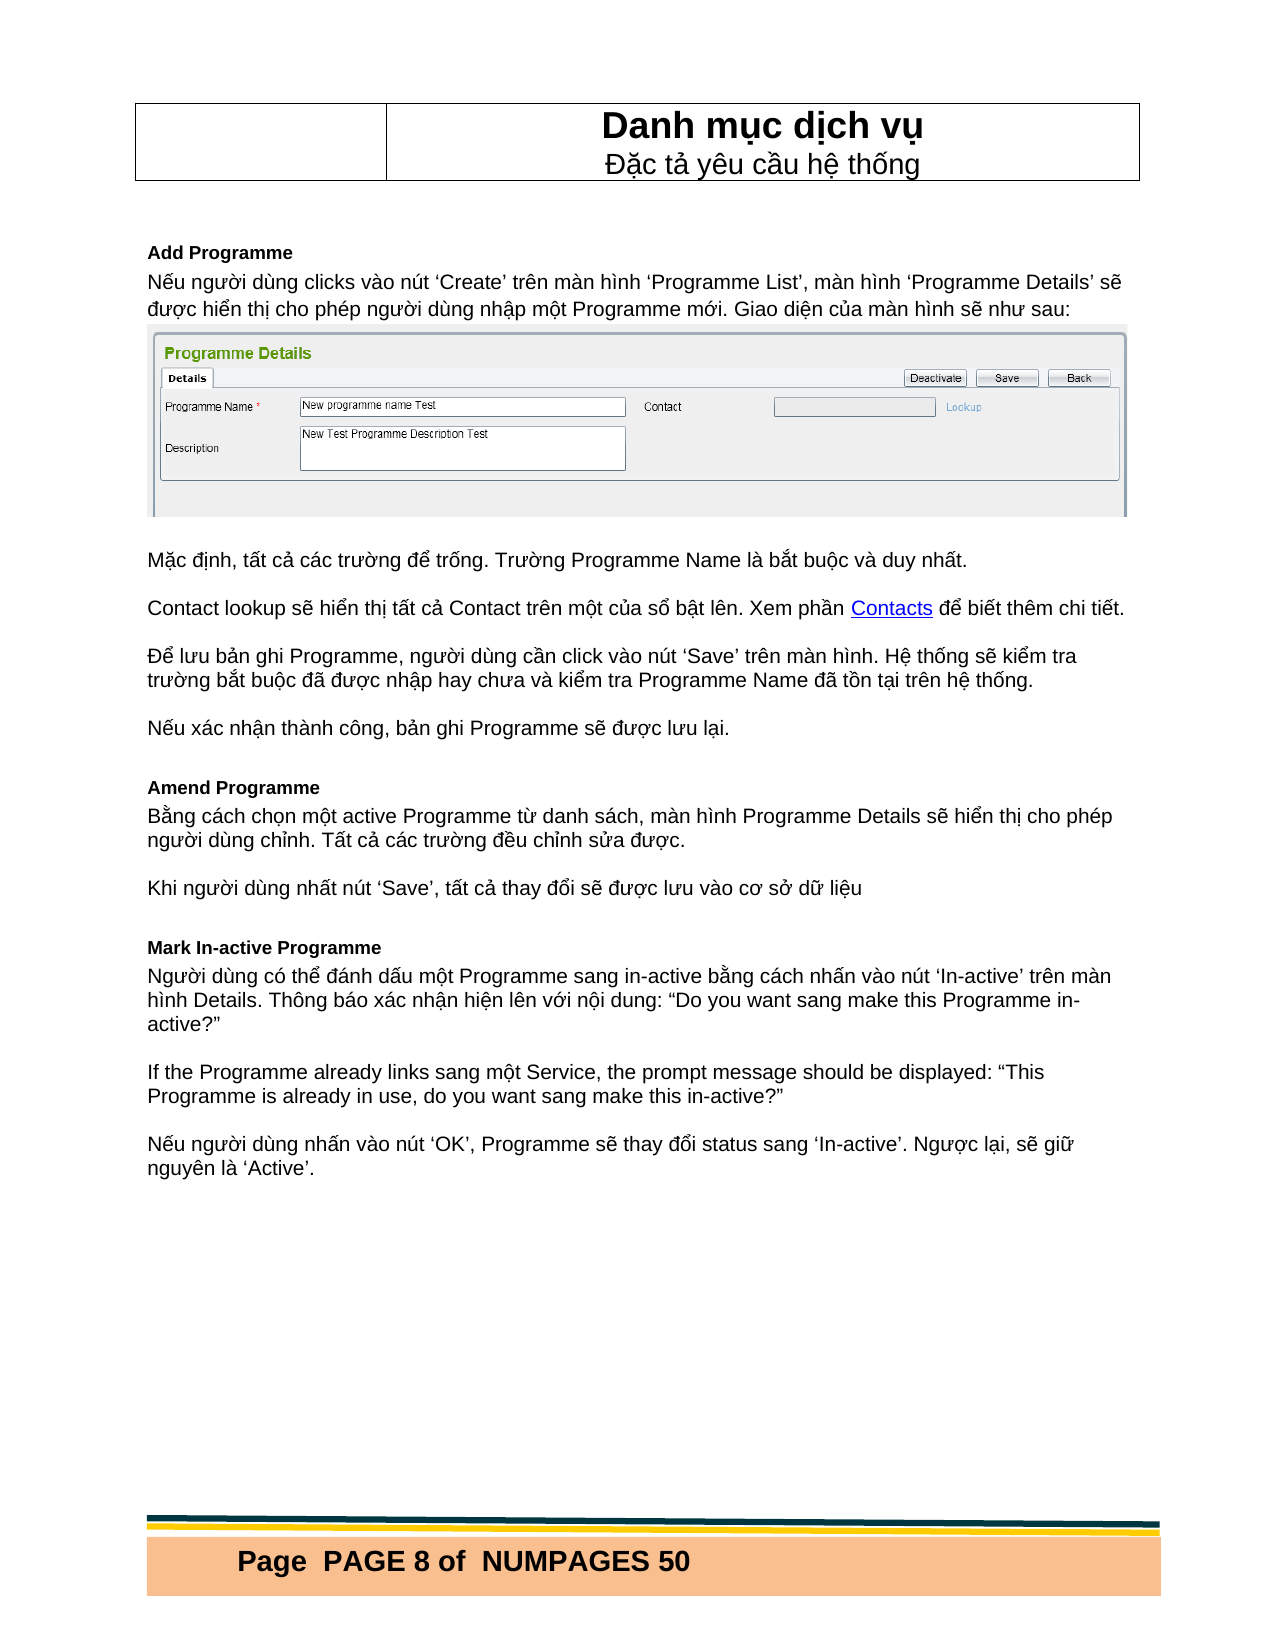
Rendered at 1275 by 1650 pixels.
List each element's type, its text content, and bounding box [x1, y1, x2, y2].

text Bằng cách chọn một active Programme từ danh sách, màn hình Programme Details sẽ hiển thị cho phép người dùng chỉnh. Tất cả các trường đều chỉnh sửa được. [147, 804, 1128, 852]
text Nếu người dùng clicks vào nút ‘Create’ trên màn hình ‘Programme List’, màn hình ‘Programme Details’ sẽ được hiển thị cho phép người dùng nhập một Programme mới. Giao diện của màn hình sẽ như sau: [147, 269, 1128, 321]
text Nếu xác nhận thành công, bản ghi Programme sẽ được lưu lại. [147, 716, 1128, 740]
text Khi người dùng nhất nút ‘Save’, tất cả thay đổi sẽ được lưu vào cơ sở dữ liệu [147, 876, 1128, 900]
text Nếu người dùng nhấn vào nút ‘OK’, Programme sẽ thay đổi status sang ‘In-active’. Ngược lại, sẽ giữ nguyên là ‘Active’. [147, 1132, 1128, 1180]
text Để lưu bản ghi Programme, người dùng cần click vào nút ‘Save’ trên màn hình. Hệ thống sẽ kiểm tra trường bắt buộc đã được nhập hay chưa và kiểm tra Programme Name đã tồn tại trên hệ thống. [147, 644, 1128, 692]
text If the Programme already links sang một Service, the prompt message should be displayed: “This Programme is already in use, do you want sang make this in-active?” [147, 1060, 1128, 1108]
subtitle Mark In-active Programme [147, 937, 1128, 958]
text Contact lookup sẽ hiển thị tất cả Contact trên một của sổ bật lên. Xem phần Contacts để biết thêm chi tiết. [147, 596, 1128, 620]
text Mặc định, tất cả các trường để trống. Trường Programme Name là bắt buộc và duy nhất. [147, 548, 1128, 572]
text Người dùng có thể đánh dấu một Programme sang in-active bằng cách nhấn vào nút ‘In-active’ trên màn hình Details. Thông báo xác nhận hiện lên với nội dung: “Do you want sang make this Programme in-active?” [147, 964, 1128, 1036]
picture [147, 324, 1128, 517]
subtitle Amend Programme [147, 776, 1128, 798]
subtitle Add Programme [147, 242, 1128, 263]
